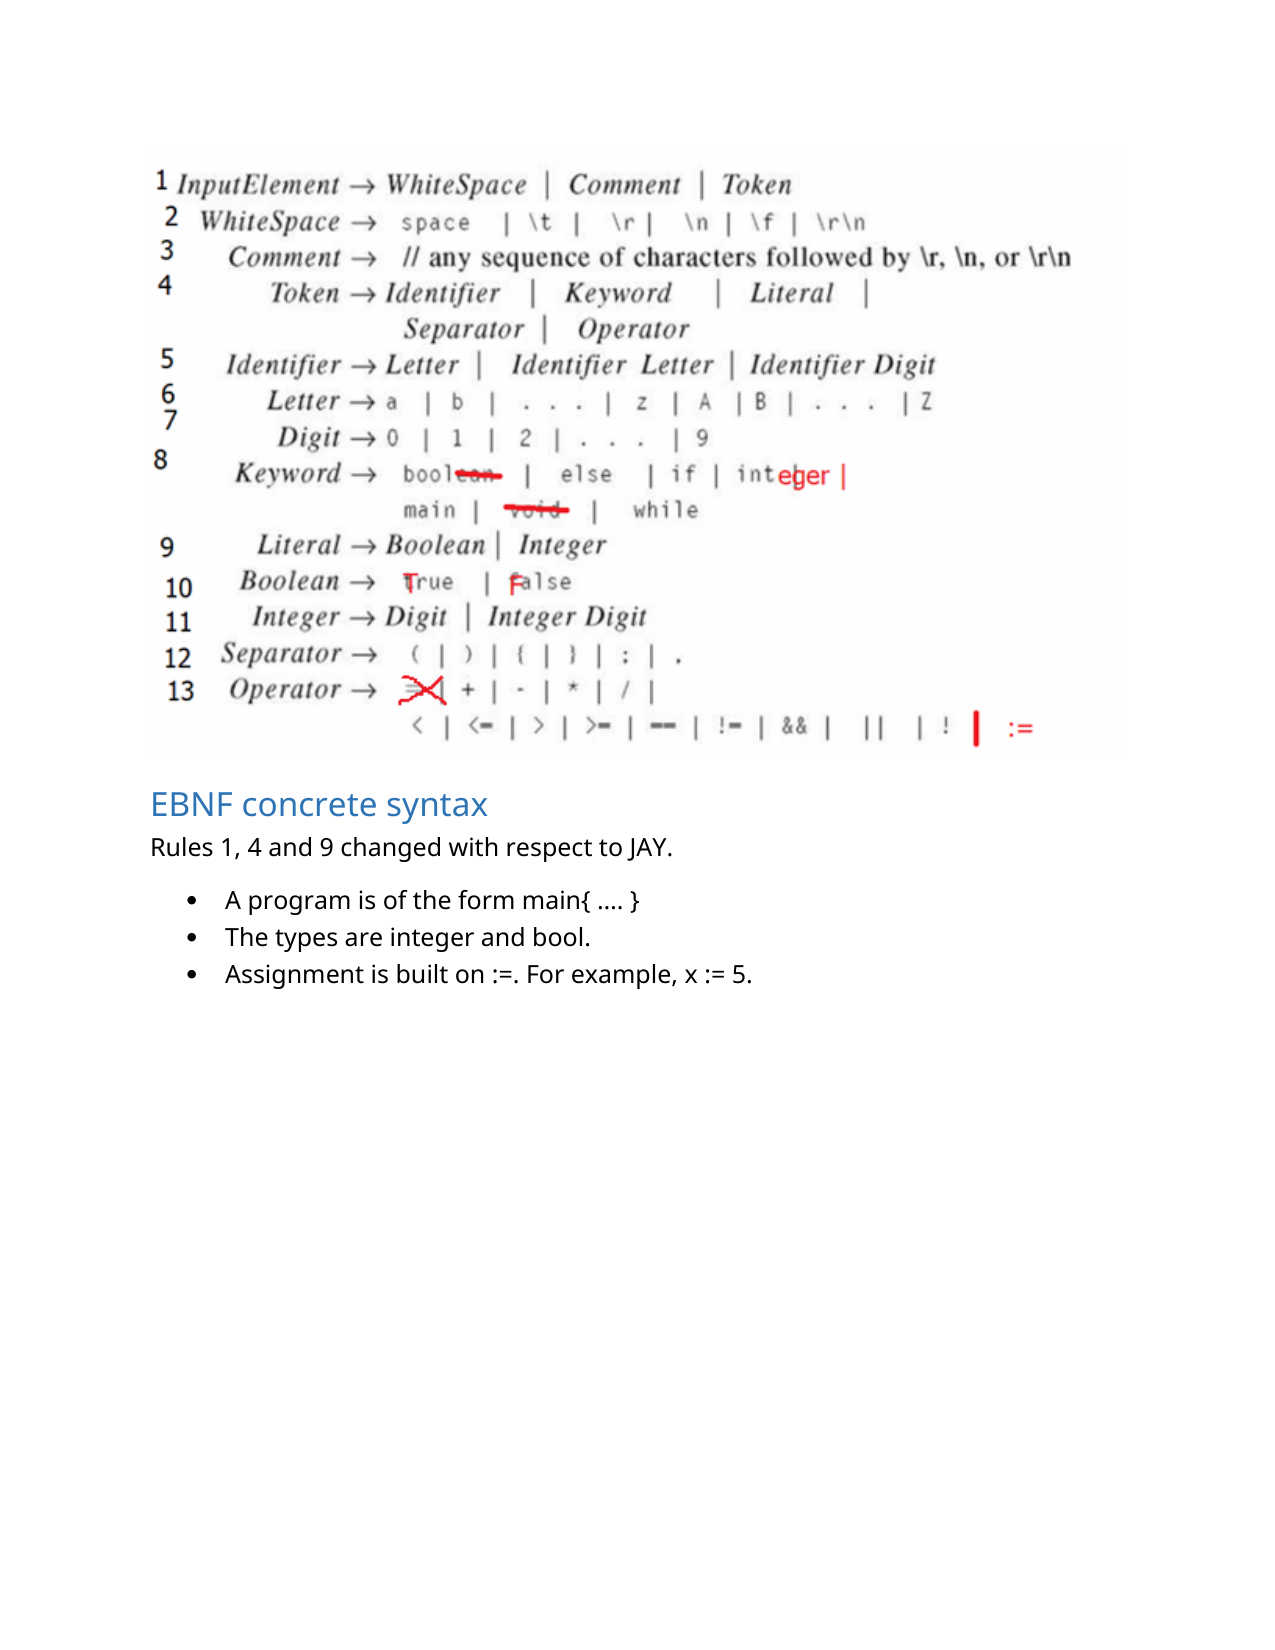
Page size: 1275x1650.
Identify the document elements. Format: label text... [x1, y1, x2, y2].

list The types are integer and bool. [187, 919, 1125, 954]
text Rules 1, 4 and 9 changed with respect to JAY. [150, 829, 1125, 863]
picture [150, 150, 1124, 754]
subtitle EBNF concrete syntax [150, 780, 1125, 826]
list A program is of the form main{ …. } [187, 883, 1125, 917]
list Assignment is built on :=. For example, x := 5. [187, 956, 1125, 990]
